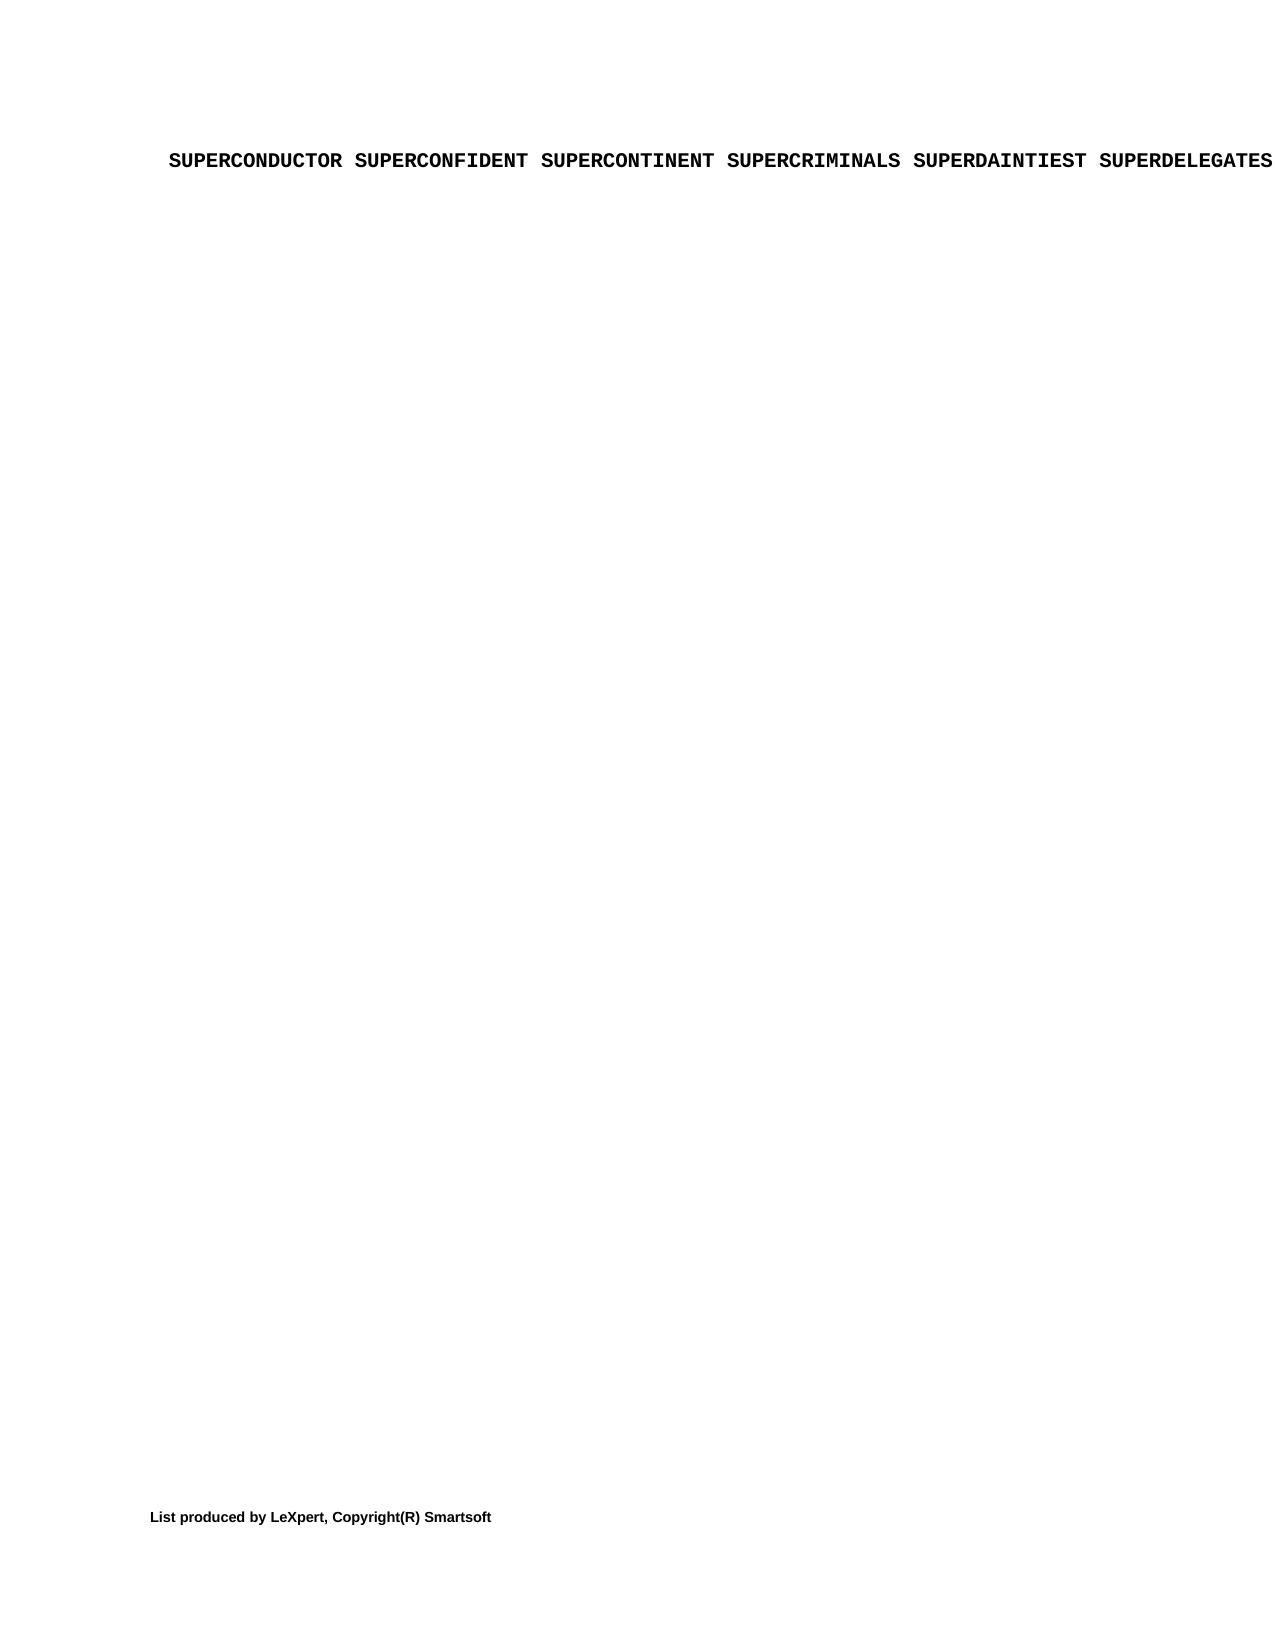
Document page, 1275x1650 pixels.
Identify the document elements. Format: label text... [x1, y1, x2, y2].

text List produced by LeXpert, Copyright(R) Smartsoft [150, 1509, 1096, 1526]
